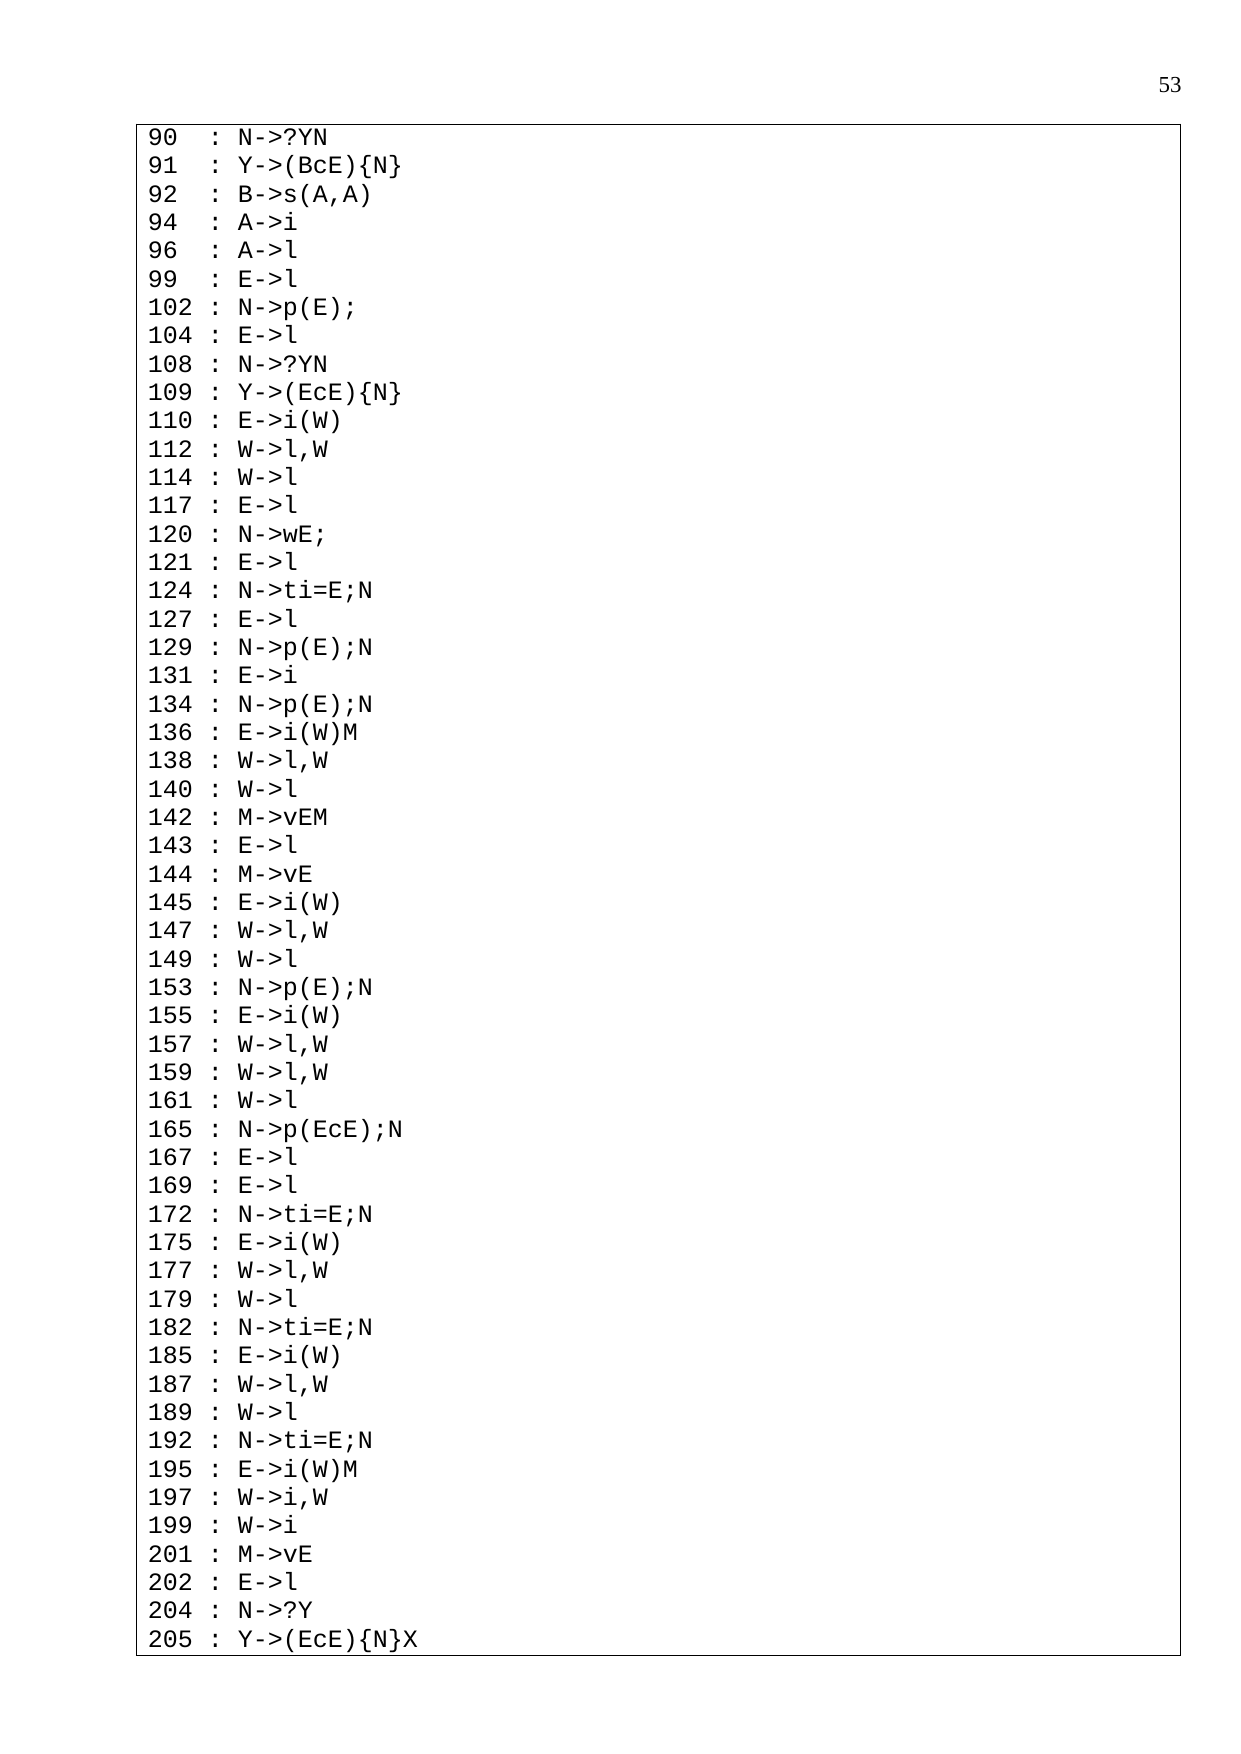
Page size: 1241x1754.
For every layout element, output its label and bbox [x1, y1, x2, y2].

table_header [137, 125, 1180, 1654]
